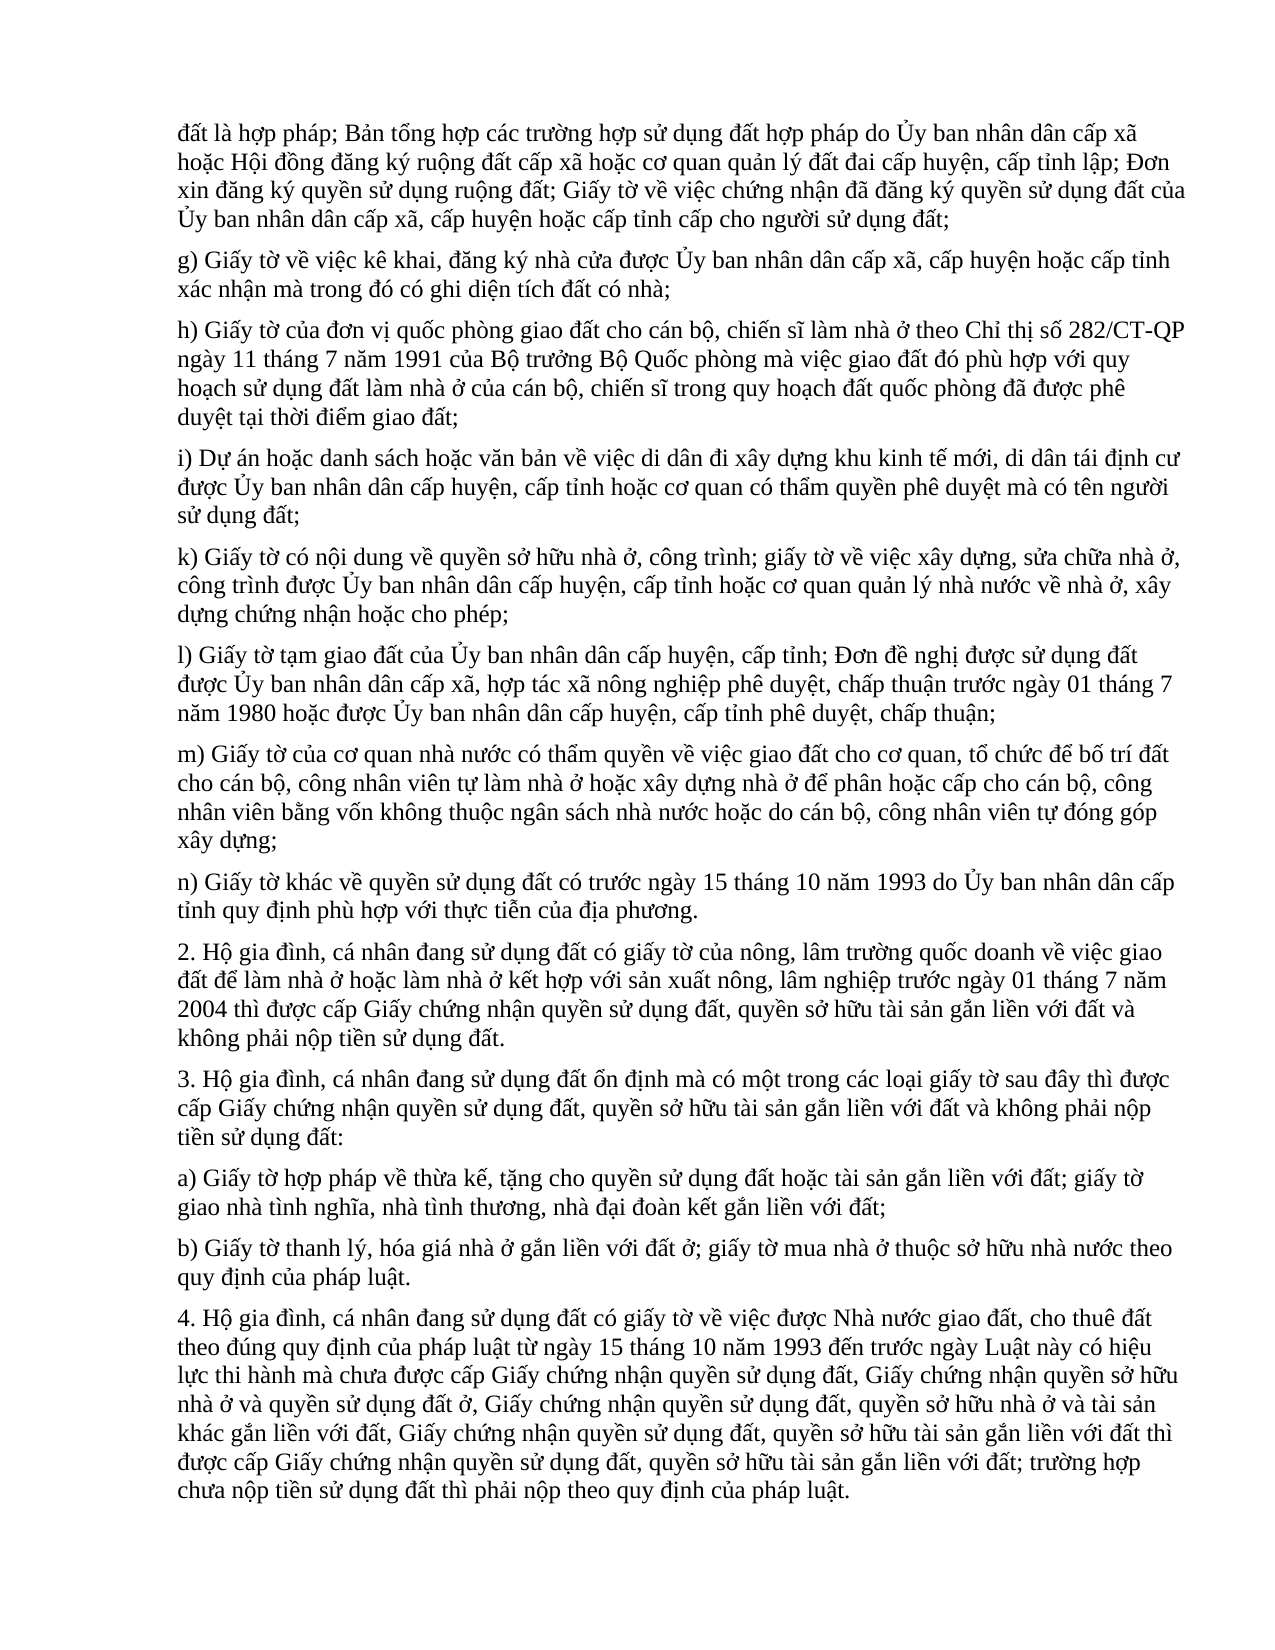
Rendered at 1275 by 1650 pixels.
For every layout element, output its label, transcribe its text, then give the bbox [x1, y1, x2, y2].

text a) Giấy tờ hợp pháp về thừa kế, tặng cho quyền sử dụng đất hoặc tài sản gắn liền với đất; giấy tờ giao nhà tình nghĩa, nhà tình thương, nhà đại đoàn kết gắn liền với đất; [177, 1163, 1186, 1221]
text 2. Hộ gia đình, cá nhân đang sử dụng đất có giấy tờ của nông, lâm trường quốc doanh về việc giao đất để làm nhà ở hoặc làm nhà ở kết hợp với sản xuất nông, lâm nghiệp trước ngày 01 tháng 7 năm 2004 thì được cấp Giấy chứng nhận quyền sử dụng đất, quyền sở hữu tài sản gắn liền với đất và không phải nộp tiền sử dụng đất. [177, 937, 1186, 1052]
text n) Giấy tờ khác về quyền sử dụng đất có trước ngày 15 tháng 10 năm 1993 do Ủy ban nhân dân cấp tỉnh quy định phù hợp với thực tiễn của địa phương. [177, 867, 1186, 924]
text 4. Hộ gia đình, cá nhân đang sử dụng đất có giấy tờ về việc được Nhà nước giao đất, cho thuê đất theo đúng quy định của pháp luật từ ngày 15 tháng 10 năm 1993 đến trước ngày Luật này có hiệu lực thi hành mà chưa được cấp Giấy chứng nhận quyền sử dụng đất, Giấy chứng nhận quyền sở hữu nhà ở và quyền sử dụng đất ở, Giấy chứng nhận quyền sử dụng đất, quyền sở hữu nhà ở và tài sản khác gắn liền với đất, Giấy chứng nhận quyền sử dụng đất, quyền sở hữu tài sản gắn liền với đất thì được cấp Giấy chứng nhận quyền sử dụng đất, quyền sở hữu tài sản gắn liền với đất; trường hợp chưa nộp tiền sử dụng đất thì phải nộp theo quy định của pháp luật. [177, 1303, 1186, 1504]
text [177, 118, 1186, 233]
text 3. Hộ gia đình, cá nhân đang sử dụng đất ổn định mà có một trong các loại giấy tờ sau đây thì được cấp Giấy chứng nhận quyền sử dụng đất, quyền sở hữu tài sản gắn liền với đất và không phải nộp tiền sử dụng đất: [177, 1064, 1186, 1151]
text m) Giấy tờ của cơ quan nhà nước có thẩm quyền về việc giao đất cho cơ quan, tổ chức để bố trí đất cho cán bộ, công nhân viên tự làm nhà ở hoặc xây dựng nhà ở để phân hoặc cấp cho cán bộ, công nhân viên bằng vốn không thuộc ngân sách nhà nước hoặc do cán bộ, công nhân viên tự đóng góp xây dựng; [177, 739, 1186, 854]
text i) Dự án hoặc danh sách hoặc văn bản về việc di dân đi xây dựng khu kinh tế mới, di dân tái định cư được Ủy ban nhân dân cấp huyện, cấp tỉnh hoặc cơ quan có thẩm quyền phê duyệt mà có tên người sử dụng đất; [177, 443, 1186, 529]
text l) Giấy tờ tạm giao đất của Ủy ban nhân dân cấp huyện, cấp tỉnh; Đơn đề nghị được sử dụng đất được Ủy ban nhân dân cấp xã, hợp tác xã nông nghiệp phê duyệt, chấp thuận trước ngày 01 tháng 7 năm 1980 hoặc được Ủy ban nhân dân cấp huyện, cấp tỉnh phê duyệt, chấp thuận; [177, 641, 1186, 727]
text g) Giấy tờ về việc kê khai, đăng ký nhà cửa được Ủy ban nhân dân cấp xã, cấp huyện hoặc cấp tỉnh xác nhận mà trong đó có ghi diện tích đất có nhà; [177, 246, 1186, 303]
text b) Giấy tờ thanh lý, hóa giá nhà ở gắn liền với đất ở; giấy tờ mua nhà ở thuộc sở hữu nhà nước theo quy định của pháp luật. [177, 1233, 1186, 1291]
text k) Giấy tờ có nội dung về quyền sở hữu nhà ở, công trình; giấy tờ về việc xây dựng, sửa chữa nhà ở, công trình được Ủy ban nhân dân cấp huyện, cấp tỉnh hoặc cơ quan quản lý nhà nước về nhà ở, xây dựng chứng nhận hoặc cho phép; [177, 542, 1186, 628]
text h) Giấy tờ của đơn vị quốc phòng giao đất cho cán bộ, chiến sĩ làm nhà ở theo Chỉ thị số 282/CT-QP ngày 11 tháng 7 năm 1991 của Bộ trưởng Bộ Quốc phòng mà việc giao đất đó phù hợp với quy hoạch sử dụng đất làm nhà ở của cán bộ, chiến sĩ trong quy hoạch đất quốc phòng đã được phê duyệt tại thời điểm giao đất; [177, 316, 1186, 431]
